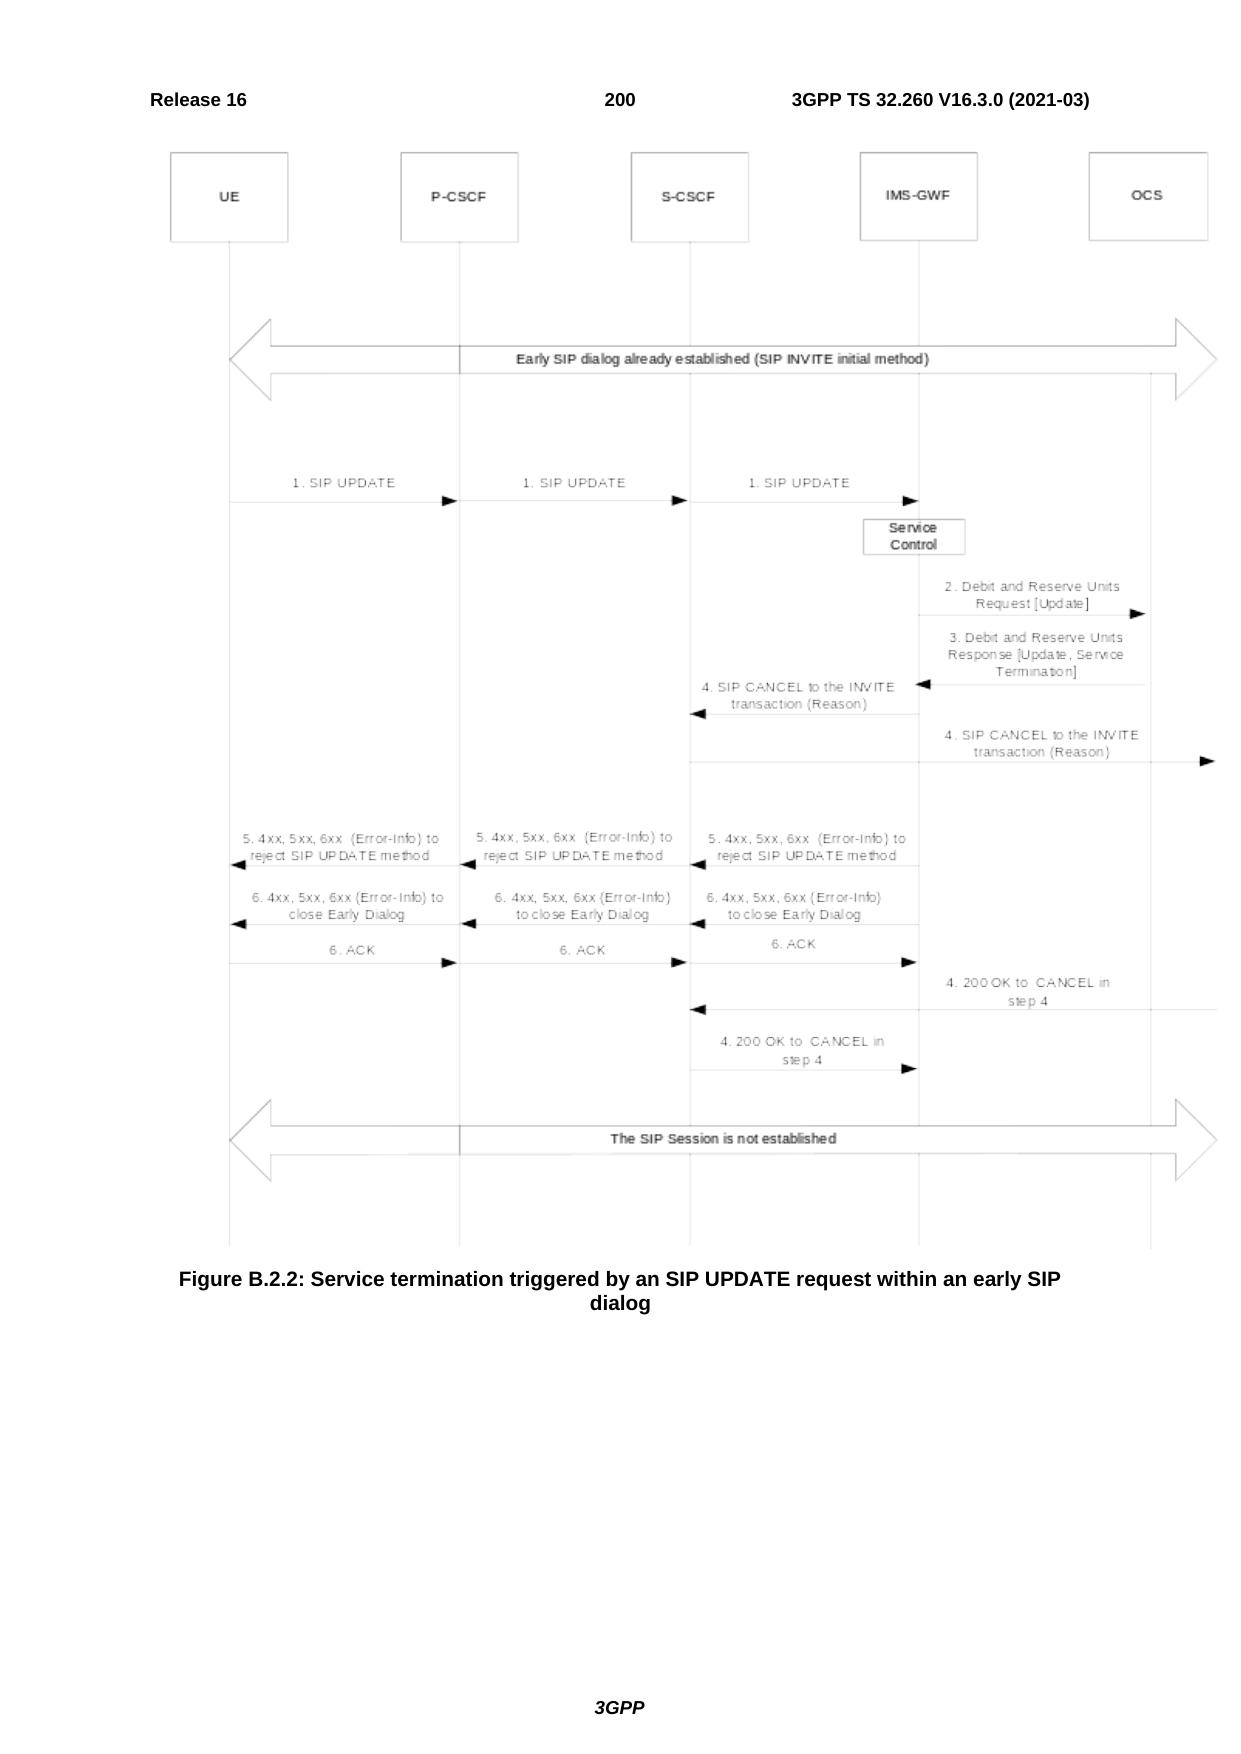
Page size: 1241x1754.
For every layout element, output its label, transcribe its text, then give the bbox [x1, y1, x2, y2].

list Figure B.2.2: Service termination triggered by an SIP UPDATE request within an early SIP dialog [150, 1267, 1090, 1315]
